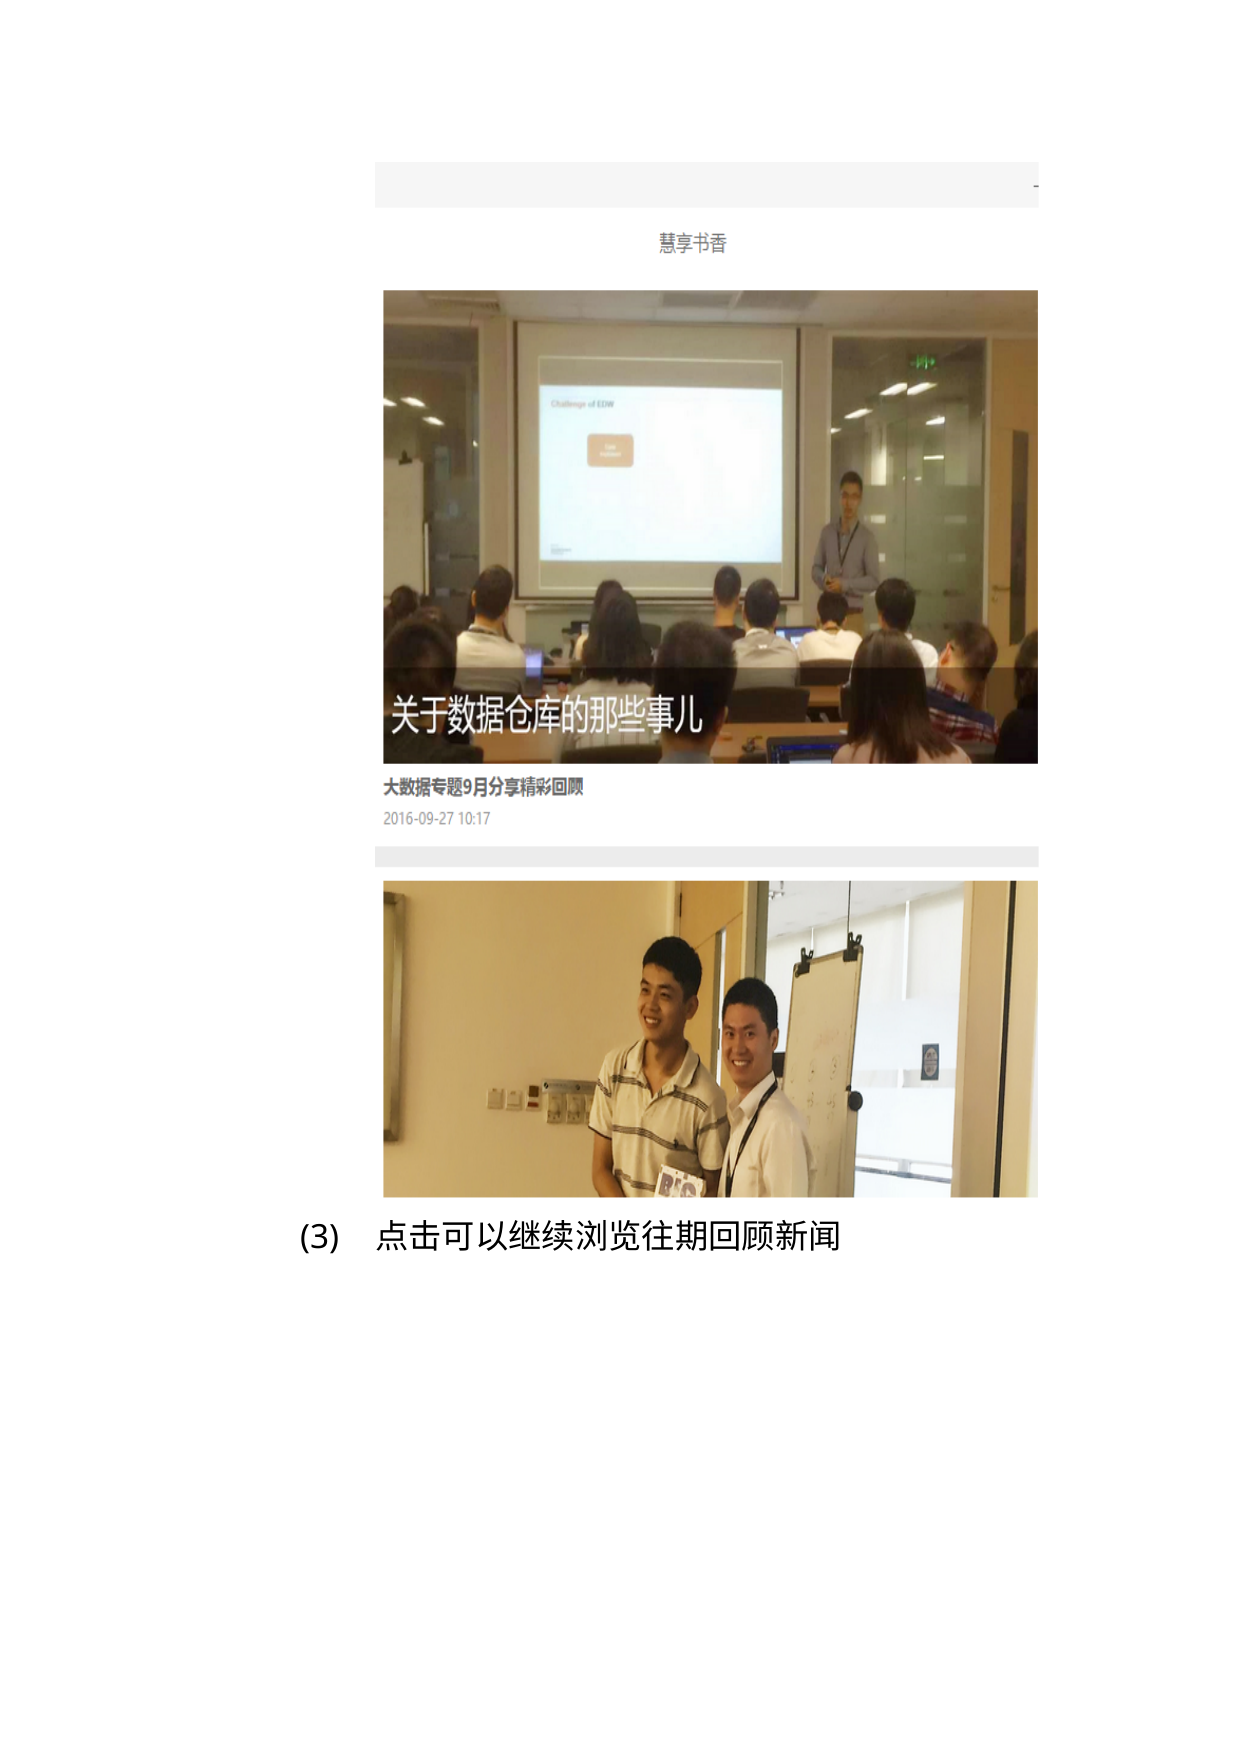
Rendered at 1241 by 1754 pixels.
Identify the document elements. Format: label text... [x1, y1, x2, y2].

picture [375, 162, 1039, 1199]
list 点击可以继续浏览往期回顾新闻 [300, 1202, 1053, 1267]
